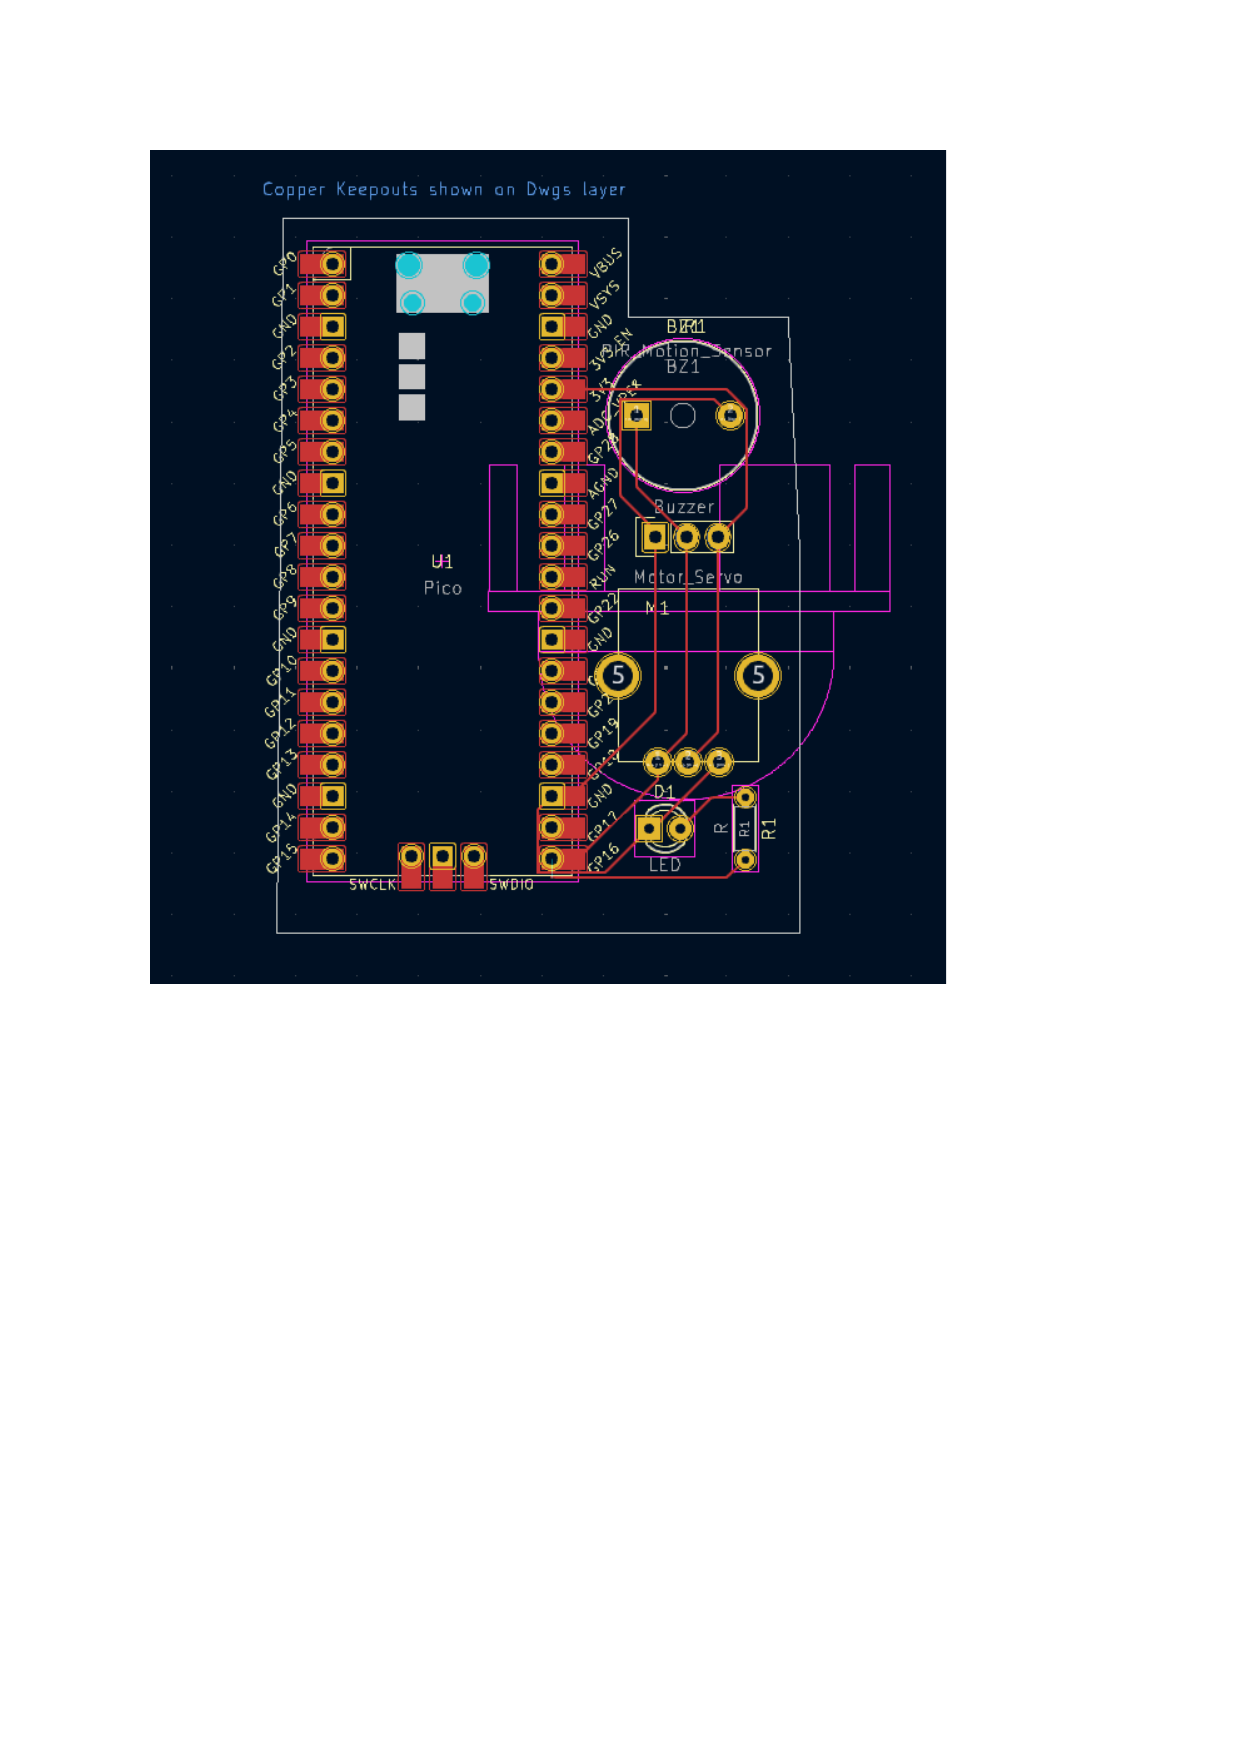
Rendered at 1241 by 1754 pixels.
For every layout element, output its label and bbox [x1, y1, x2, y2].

picture [150, 150, 947, 984]
